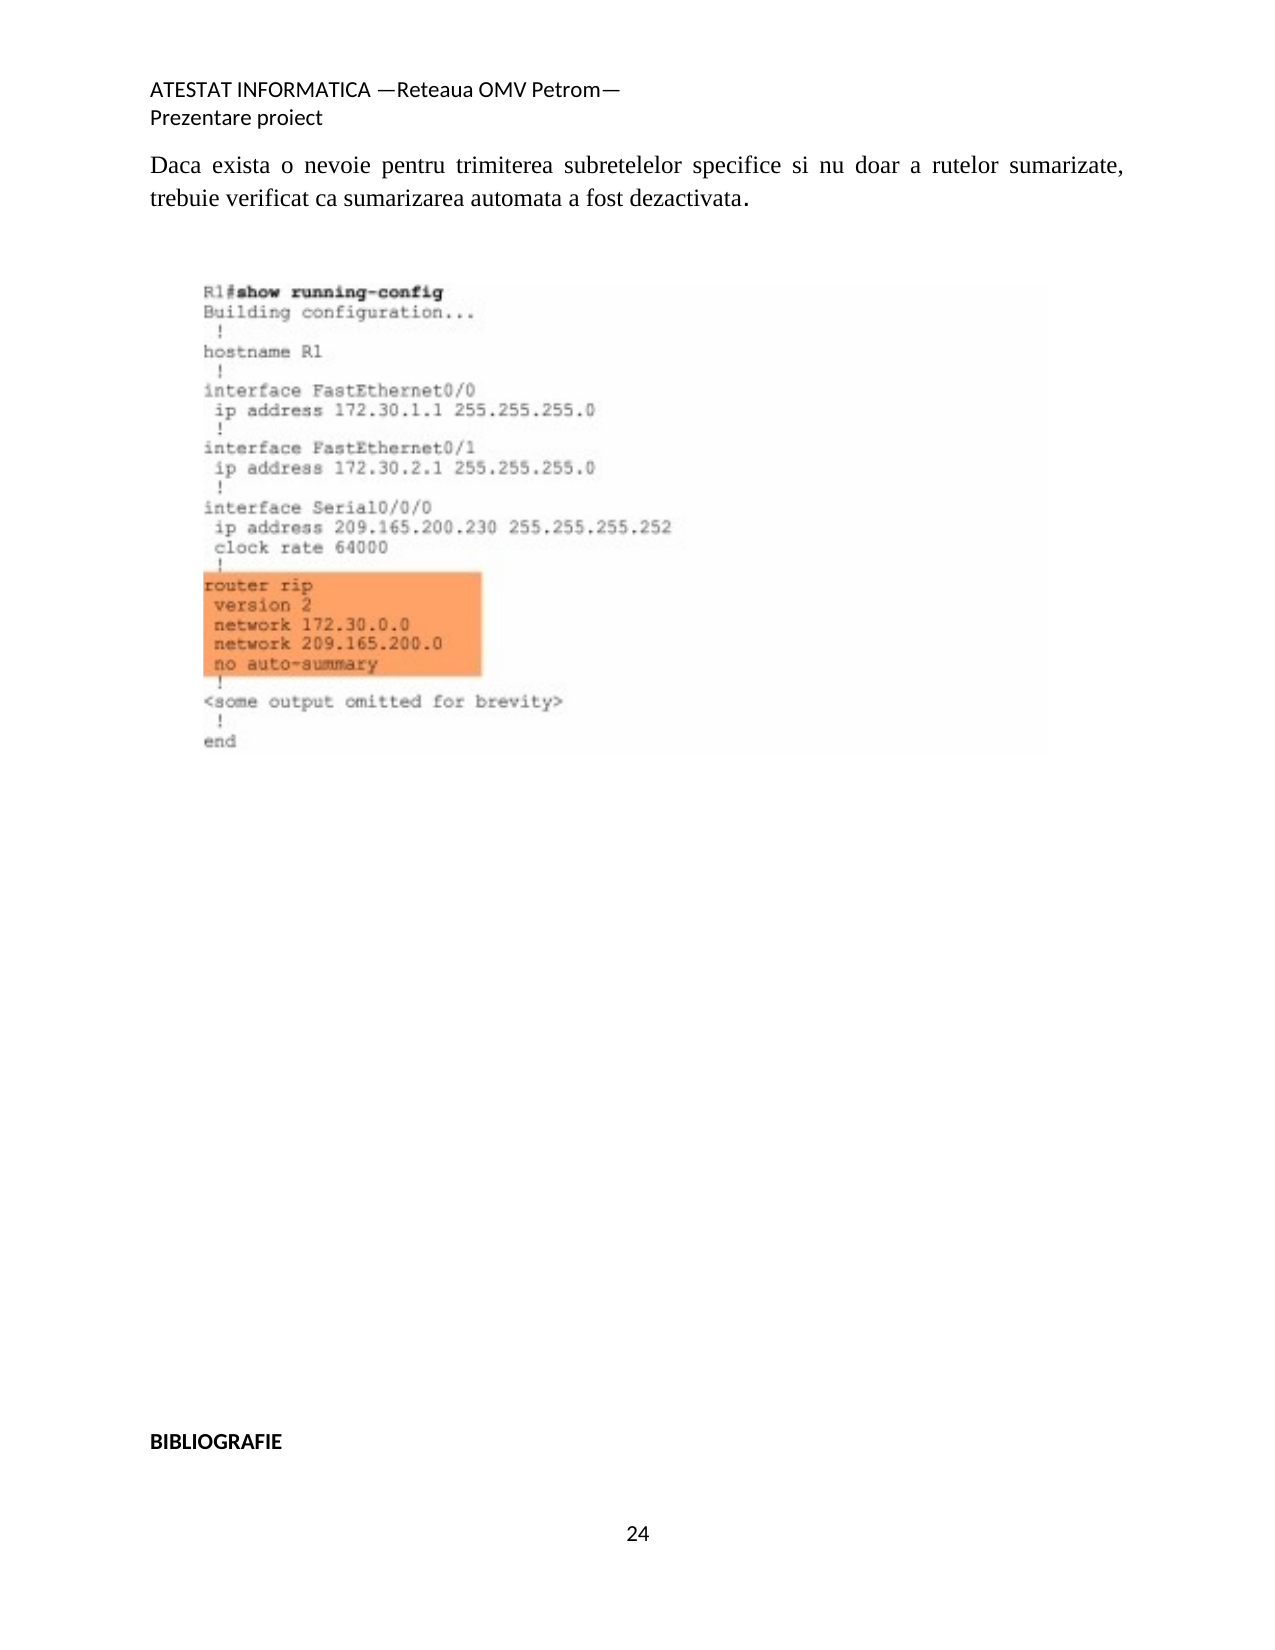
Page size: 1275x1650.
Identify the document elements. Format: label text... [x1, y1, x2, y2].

text Daca exista o nevoie pentru trimiterea subretelelor specifice si nu doar a rutelor sumarizate, trebuie verificat ca sumarizarea automata a fost dezactivata. [150, 150, 1125, 212]
text BIBLIOGRAFIE [150, 1427, 1125, 1455]
picture [203, 283, 1047, 756]
